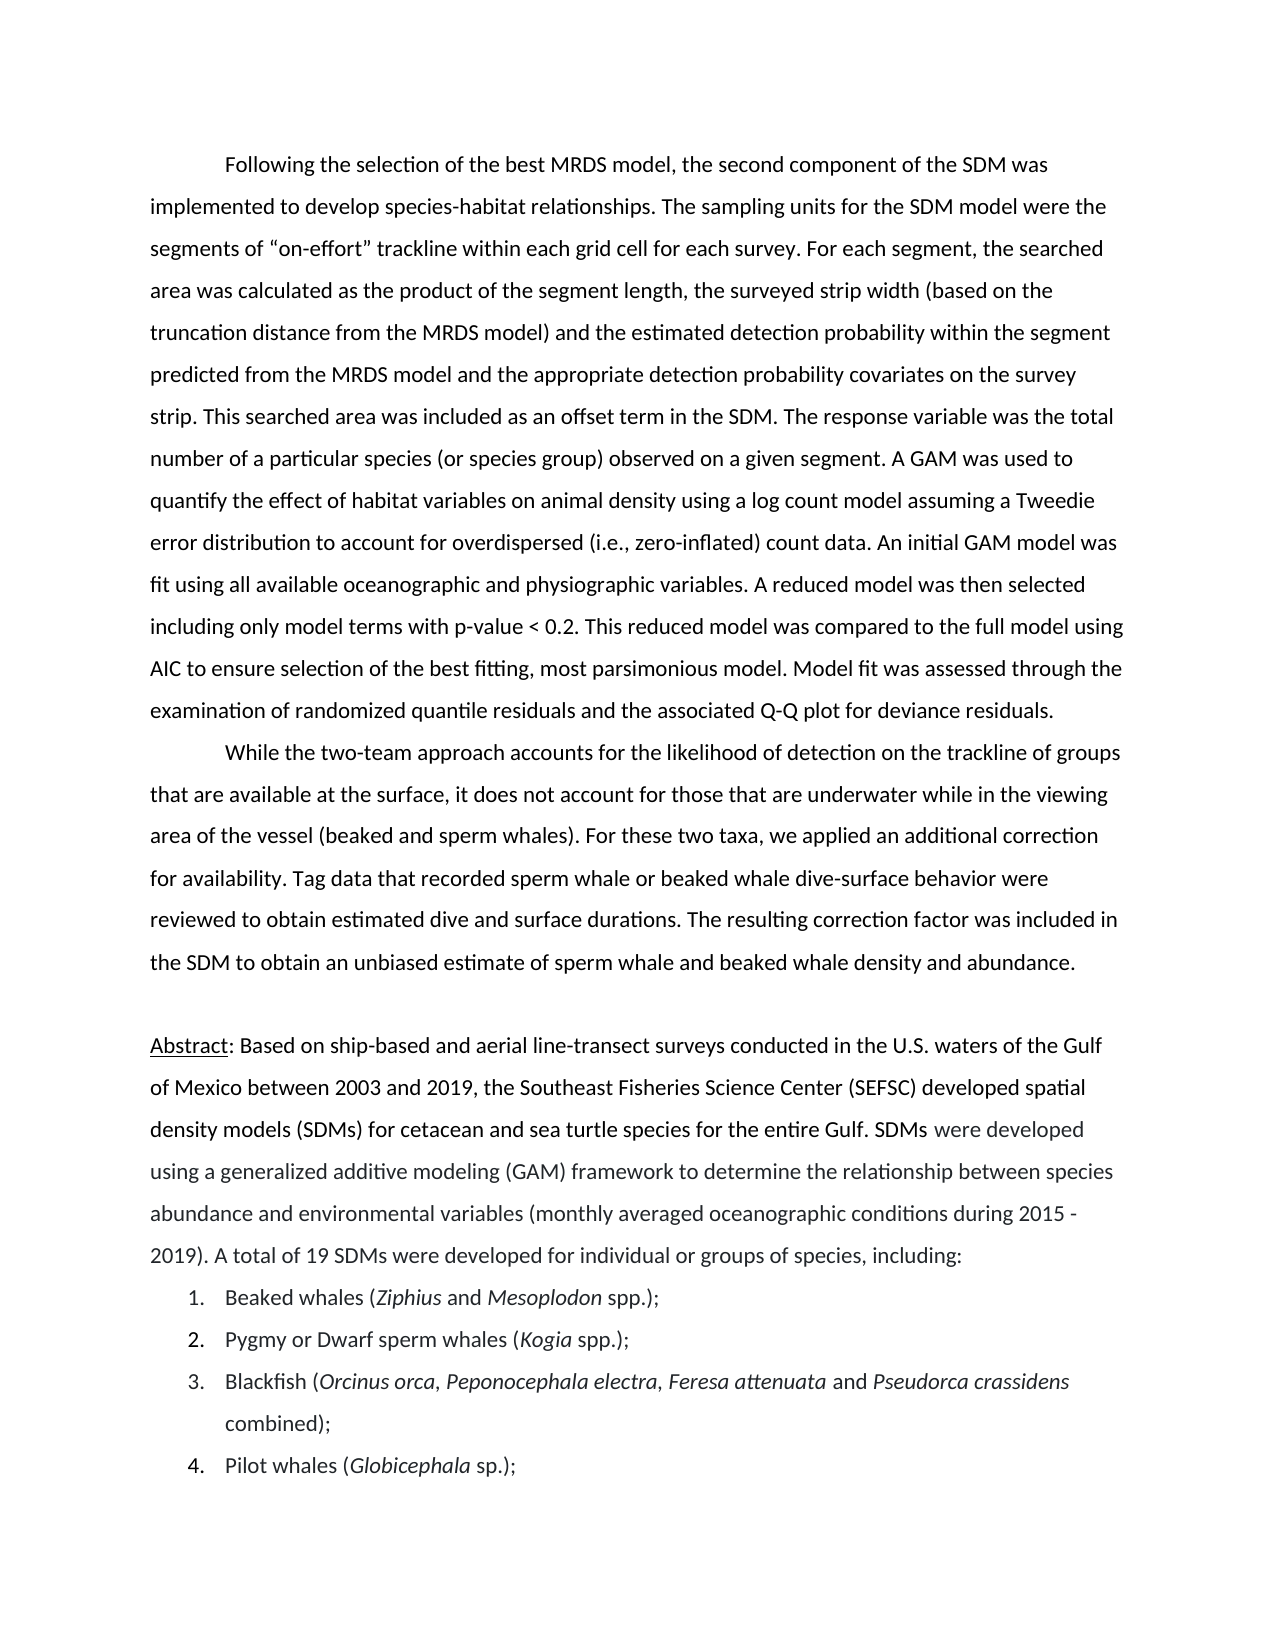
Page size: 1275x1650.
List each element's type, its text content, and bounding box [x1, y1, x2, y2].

list Beaked whales (Ziphius and Mesoplodon spp.); [187, 1283, 1125, 1311]
list Pygmy or Dwarf sperm whales (Kogia spp.); [187, 1325, 1125, 1353]
text Abstract: Based on ship-based and aerial line-transect surveys conducted in the U.S. waters of the Gulf of Mexico between 2003 and 2019, the Southeast Fisheries Science Center (SEFSC) developed spatial density models (SDMs) for cetacean and sea turtle species for the entire Gulf. SDMs were developed using a generalized additive modeling (GAM) framework to determine the relationship between species abundance and environmental variables (monthly averaged oceanographic conditions during 2015 - 2019). A total of 19 SDMs were developed for individual or groups of species, including: [150, 1032, 1125, 1269]
text Following the selection of the best MRDS model, the second component of the SDM was implemented to develop species-habitat relationships. The sampling units for the SDM model were the segments of “on-effort” trackline within each grid cell for each survey. For each segment, the searched area was calculated as the product of the segment length, the surveyed strip width (based on the truncation distance from the MRDS model) and the estimated detection probability within the segment predicted from the MRDS model and the appropriate detection probability covariates on the survey strip. This searched area was included as an offset term in the SDM. The response variable was the total number of a particular species (or species group) observed on a given segment. A GAM was used to quantify the effect of habitat variables on animal density using a log count model assuming a Tweedie error distribution to account for overdispersed (i.e., zero-inflated) count data. An initial GAM model was fit using all available oceanographic and physiographic variables. A reduced model was then selected including only model terms with p-value < 0.2. This reduced model was compared to the full model using AIC to ensure selection of the best fitting, most parsimonious model. Model fit was assessed through the examination of randomized quantile residuals and the associated Q-Q plot for deviance residuals. [150, 150, 1125, 724]
list Pilot whales (Globicephala sp.); [187, 1451, 1125, 1479]
list Blackfish (Orcinus orca, Peponocephala electra, Feresa attenuata and Pseudorca crassidens combined); [187, 1367, 1125, 1437]
text While the two-team approach accounts for the likelihood of detection on the trackline of groups that are available at the surface, it does not account for those that are underwater while in the viewing area of the vessel (beaked and sperm whales). For these two taxa, we applied an additional correction for availability. Tag data that recorded sperm whale or beaked whale dive-surface behavior were reviewed to obtain estimated dive and surface durations. The resulting correction factor was included in the SDM to obtain an unbiased estimate of sperm whale and beaked whale density and abundance. [150, 738, 1125, 976]
